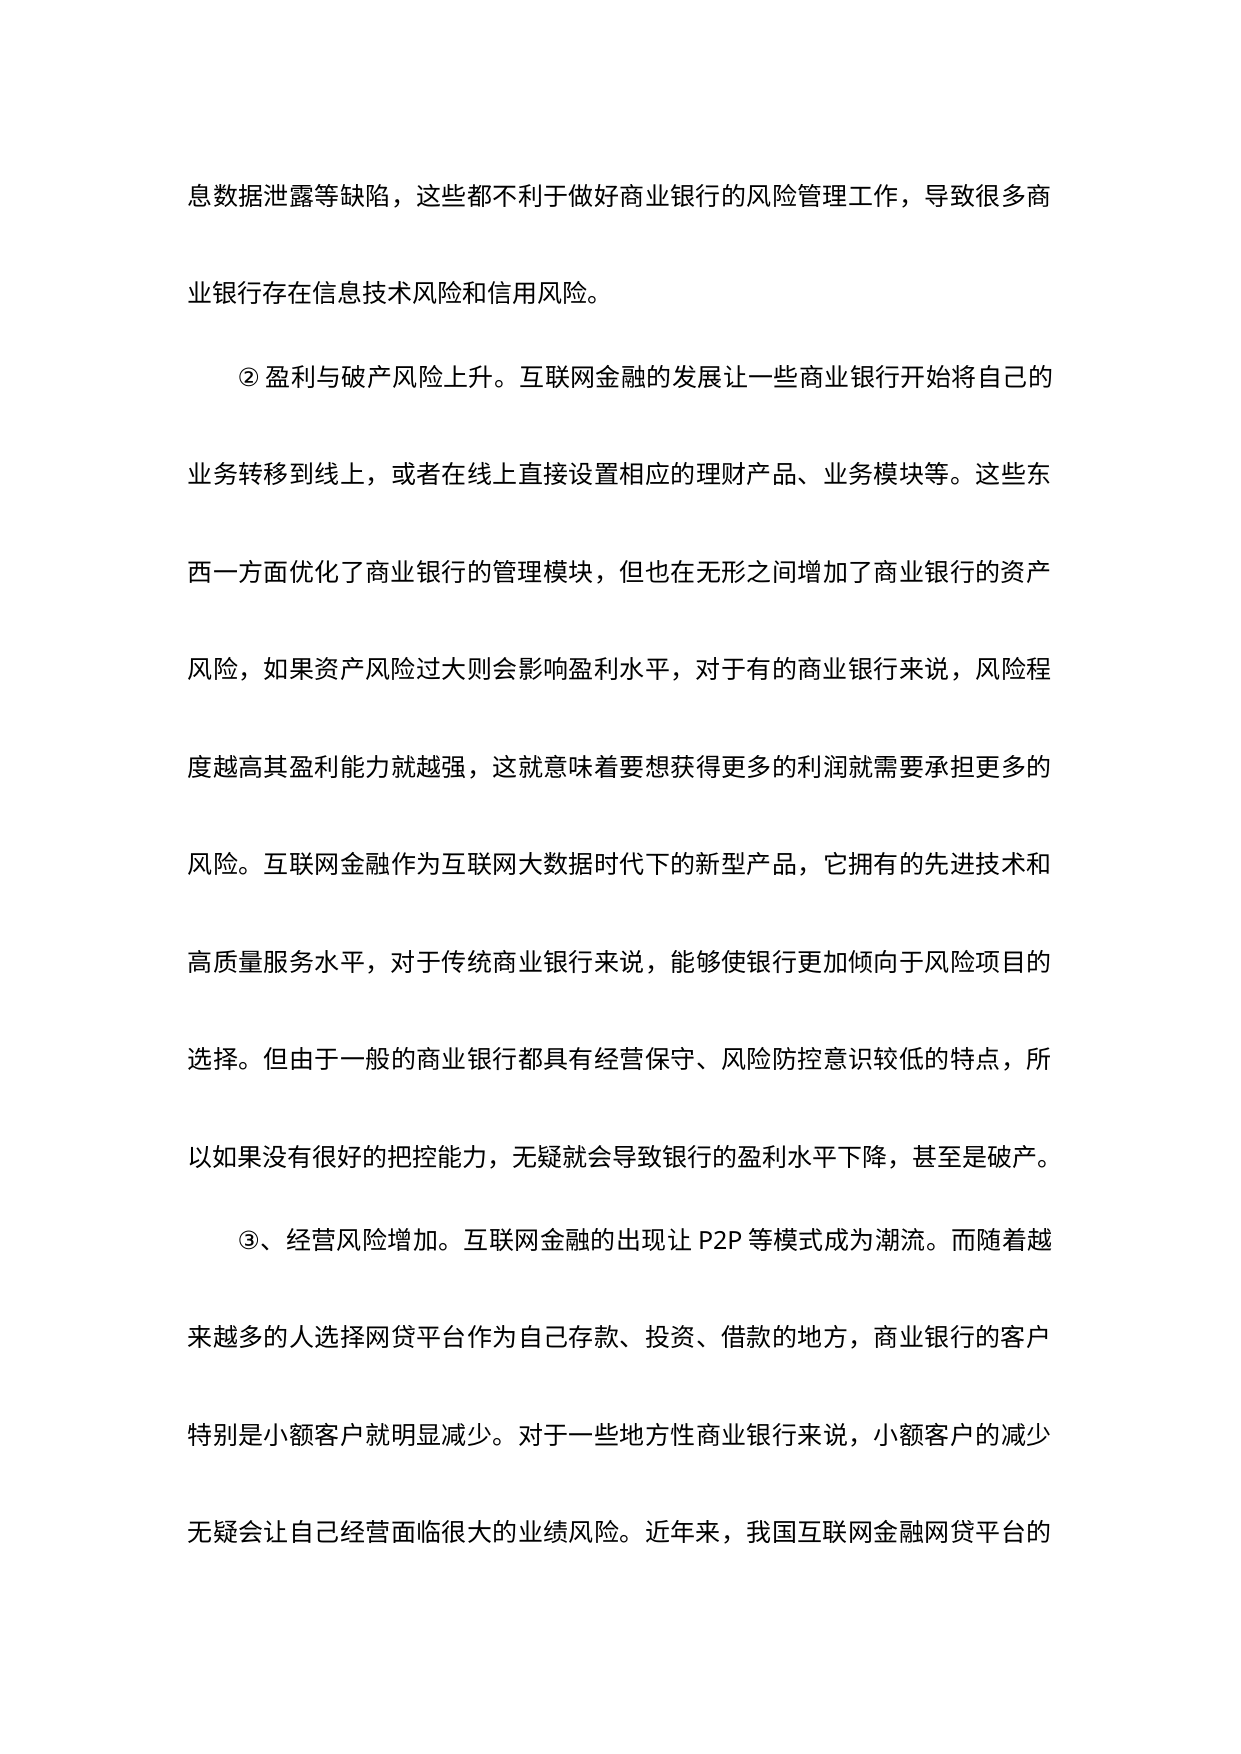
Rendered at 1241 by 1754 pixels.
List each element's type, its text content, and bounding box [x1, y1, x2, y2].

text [187, 1206, 1053, 1563]
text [187, 162, 1053, 324]
text ②盈利与破产风险上升。互联网金融的发展让一些商业银行开始将自己的业务转移到线上，或者在线上直接设置相应的理财产品、业务模块等。这些东西一方面优化了商业银行的管理模块，但也在无形之间增加了商业银行的资产风险，如果资产风险过大则会影响盈利水平，对于有的商业银行来说，风险程度越高其盈利能力就越强，这就意味着要想获得更多的利润就需要承担更多的风险。互联网金融作为互联网大数据时代下的新型产品，它拥有的先进技术和高质量服务水平，对于传统商业银行来说，能够使银行更加倾向于风险项目的选择。但由于一般的商业银行都具有经营保守、风险防控意识较低的特点，所以如果没有很好的把控能力，无疑就会导致银行的盈利水平下降，甚至是破产。 [187, 343, 1053, 1188]
